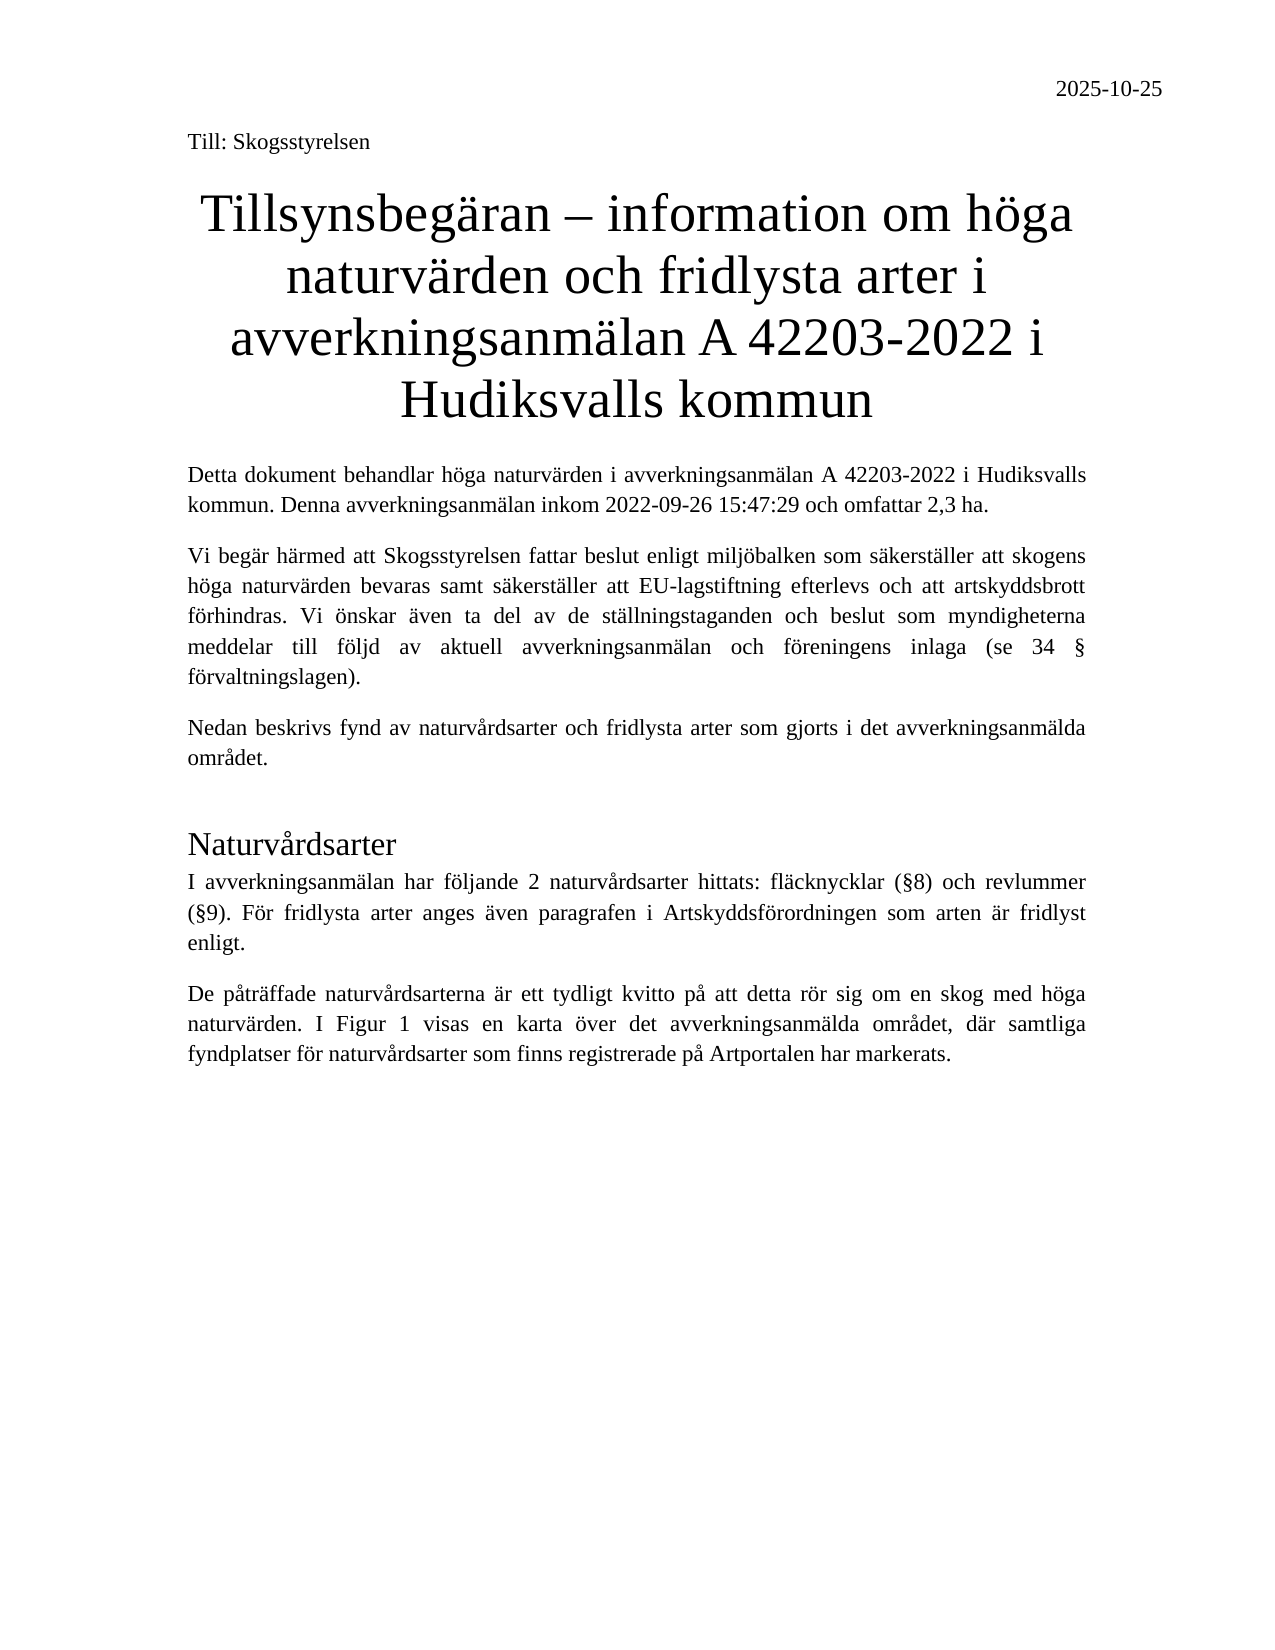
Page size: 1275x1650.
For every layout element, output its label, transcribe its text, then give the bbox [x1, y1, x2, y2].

text Vi begär härmed att Skogsstyrelsen fattar beslut enligt miljöbalken som säkerställer att skogens höga naturvärden bevaras samt säkerställer att EU-lagstiftning efterlevs och att artskyddsbrott förhindras. Vi önskar även ta del av de ställningstaganden och beslut som myndigheterna meddelar till följd av aktuell avverkningsanmälan och föreningens inlaga (se 34 § förvaltningslagen). [187, 542, 1087, 689]
text Detta dokument behandlar höga naturvärden i avverkningsanmälan A 42203-2022 i Hudiksvalls kommun. Denna avverkningsanmälan inkom 2022-09-26 15:47:29 och omfattar 2,3 ha. [187, 461, 1087, 517]
text De påträffade naturvårdsarterna är ett tydligt kvitto på att detta rör sig om en skog med höga naturvärden. I Figur 1 visas en karta över det avverkningsanmälda området, där samtliga fyndplatser för naturvårdsarter som finns registrerade på Artportalen har markerats. [187, 980, 1087, 1067]
text Nedan beskrivs fynd av naturvårdsarter och fridlysta arter som gjorts i det avverkningsanmälda området. [187, 714, 1087, 771]
subtitle Naturvårdsarter [187, 824, 1087, 863]
text I avverkningsanmälan har följande 2 naturvårdsarter hittats: fläcknycklar (§8) och revlummer (§9). För fridlysta arter anges även paragrafen i Artskyddsförordningen som arten är fridlyst enligt. [187, 868, 1087, 955]
title Tillsynsbegäran – information om höga naturvärden och fridlysta arter i avverkningsanmälan A 42203-2022 i Hudiksvalls kommun [187, 180, 1087, 429]
